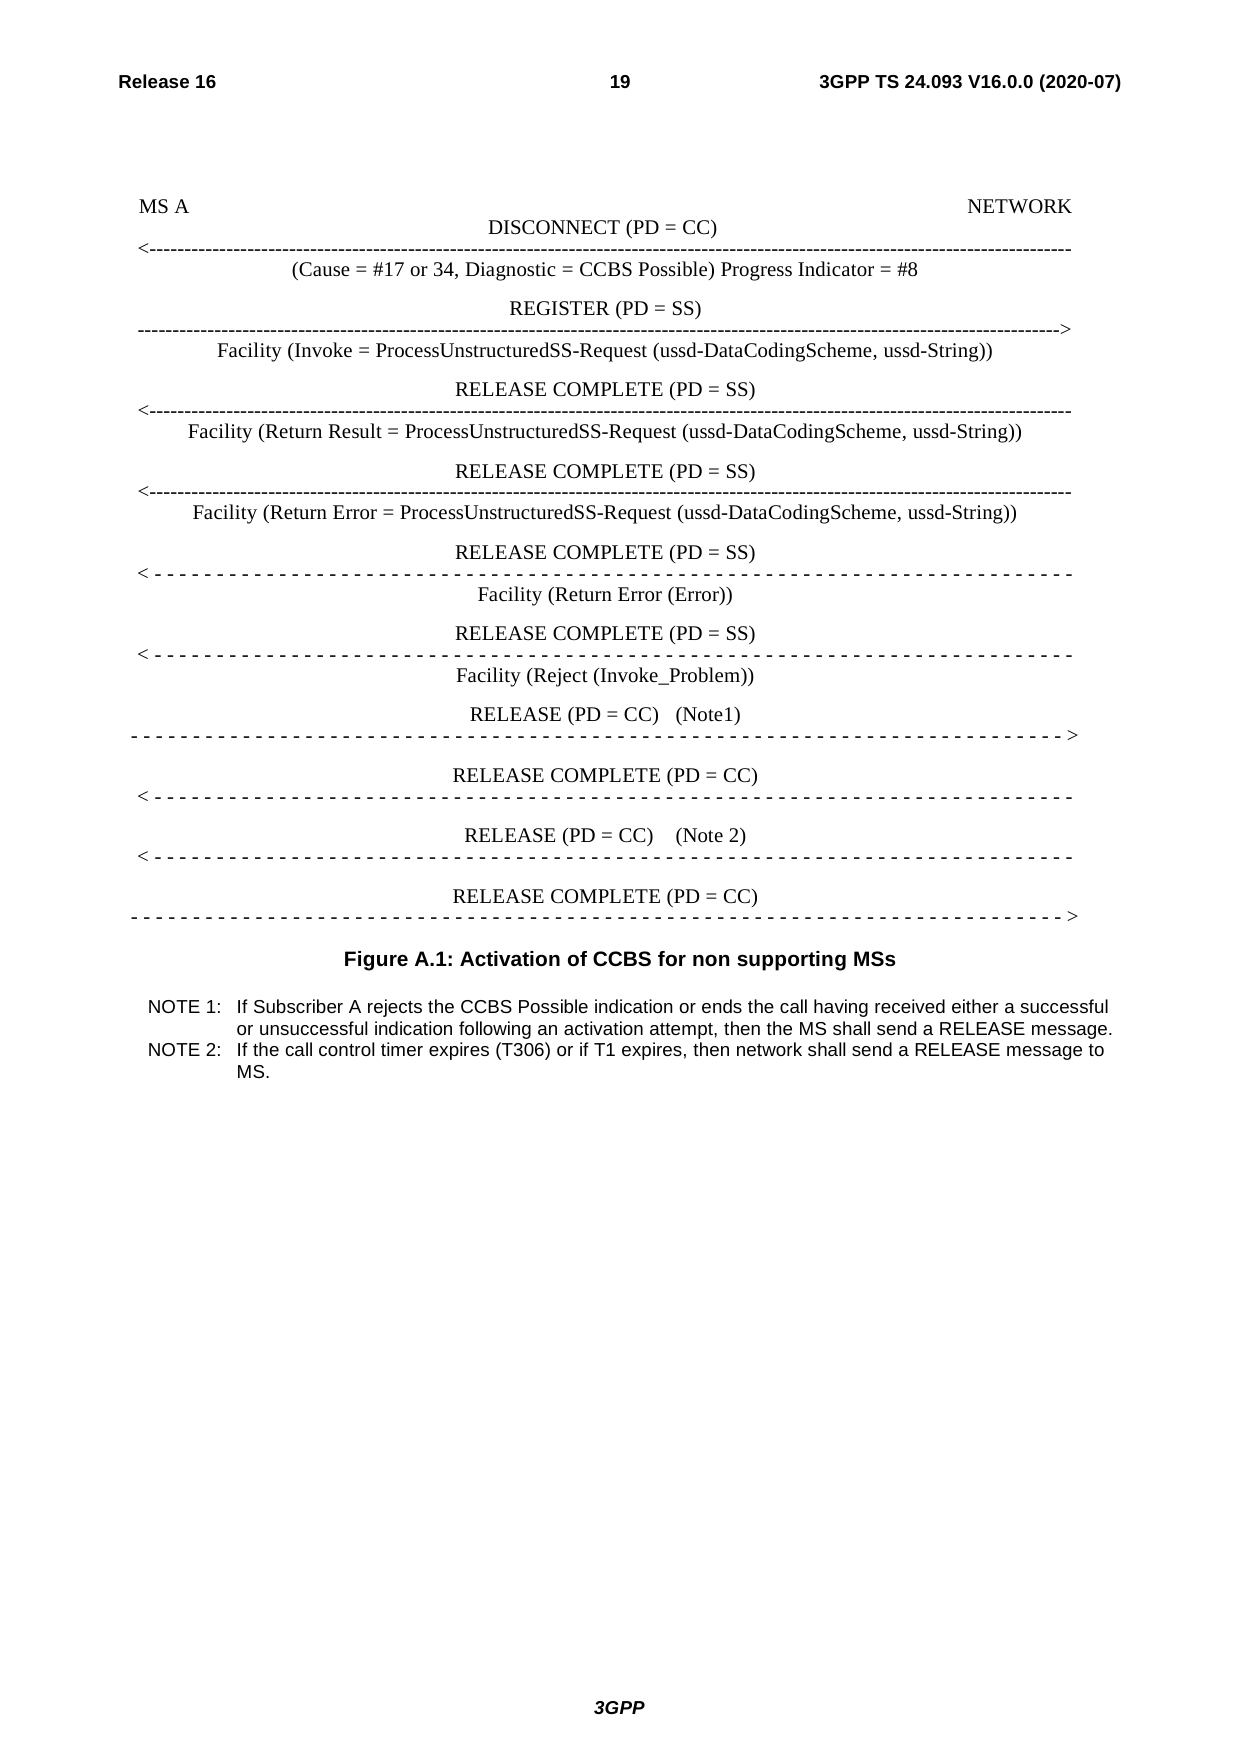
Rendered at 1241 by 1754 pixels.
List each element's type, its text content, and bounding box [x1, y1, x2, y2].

table_cell RELEASE COMPLETE (PD = CC) < - - - - - - - - - - - - - - - - - - - - - - - - - - - - - - - - - - - - - - - - - - - - - - - - - - - - - - - - - - - - - - - - - - - - - - - - - - [107, 766, 1104, 826]
table_cell RELEASE COMPLETE (PD = SS) < - - - - - - - - - - - - - - - - - - - - - - - - - - - - - - - - - - - - - - - - - - - - - - - - - - - - - - - - - - - - - - - - - - - - - - - - - - Facility (Return Error (Error)) [107, 543, 1104, 624]
table_cell RELEASE COMPLETE (PD = SS) <------------------------------------------------------------------------------------------------------------------------------------ Facility (Return Error = ProcessUnstructuredSS-Request (ussd-DataCodingScheme, ussd-String)) [107, 461, 1104, 543]
text NOTE 1: If Subscriber A rejects the CCBS Possible indication or ends the call having received either a successful or unsuccessful indication following an activation attempt, then the MS shall send a RELEASE message. [148, 996, 1122, 1039]
table_cell RELEASE (PD = CC) (Note1) - - - - - - - - - - - - - - - - - - - - - - - - - - - - - - - - - - - - - - - - - - - - - - - - - - - - - - - - - - - - - - - - - - - - - - - - - - - > [107, 705, 1104, 766]
table_cell RELEASE COMPLETE (PD = SS) <------------------------------------------------------------------------------------------------------------------------------------ Facility (Return Result = ProcessUnstructuredSS-Request (ussd-DataCodingScheme, ussd-String)) [107, 380, 1104, 461]
table_cell RELEASE COMPLETE (PD = SS) < - - - - - - - - - - - - - - - - - - - - - - - - - - - - - - - - - - - - - - - - - - - - - - - - - - - - - - - - - - - - - - - - - - - - - - - - - - Facility (Reject (Invoke_Problem)) [107, 624, 1104, 705]
table_cell RELEASE (PD = CC) (Note 2) < - - - - - - - - - - - - - - - - - - - - - - - - - - - - - - - - - - - - - - - - - - - - - - - - - - - - - - - - - - - - - - - - - - - - - - - - - - [107, 826, 1104, 886]
table_header MS A NETWORK DISCONNECT (PD = CC) <------------------------------------------------------------------------------------------------------------------------------------ (Cause = #17 or 34, Diagnostic = CCBS Possible) Progress Indicator = #8 [107, 197, 1104, 299]
table_cell RELEASE COMPLETE (PD = CC) - - - - - - - - - - - - - - - - - - - - - - - - - - - - - - - - - - - - - - - - - - - - - - - - - - - - - - - - - - - - - - - - - - - - - - - - - - - > [107, 886, 1104, 947]
text Figure A.1: Activation of CCBS for non supporting MSs [118, 947, 1122, 971]
text NOTE 2: If the call control timer expires (T306) or if T1 expires, then network shall send a RELEASE message to MS. [148, 1039, 1122, 1082]
table_cell REGISTER (PD = SS) ------------------------------------------------------------------------------------------------------------------------------------> Facility (Invoke = ProcessUnstructuredSS-Request (ussd-DataCodingScheme, ussd-String)) [107, 299, 1104, 380]
